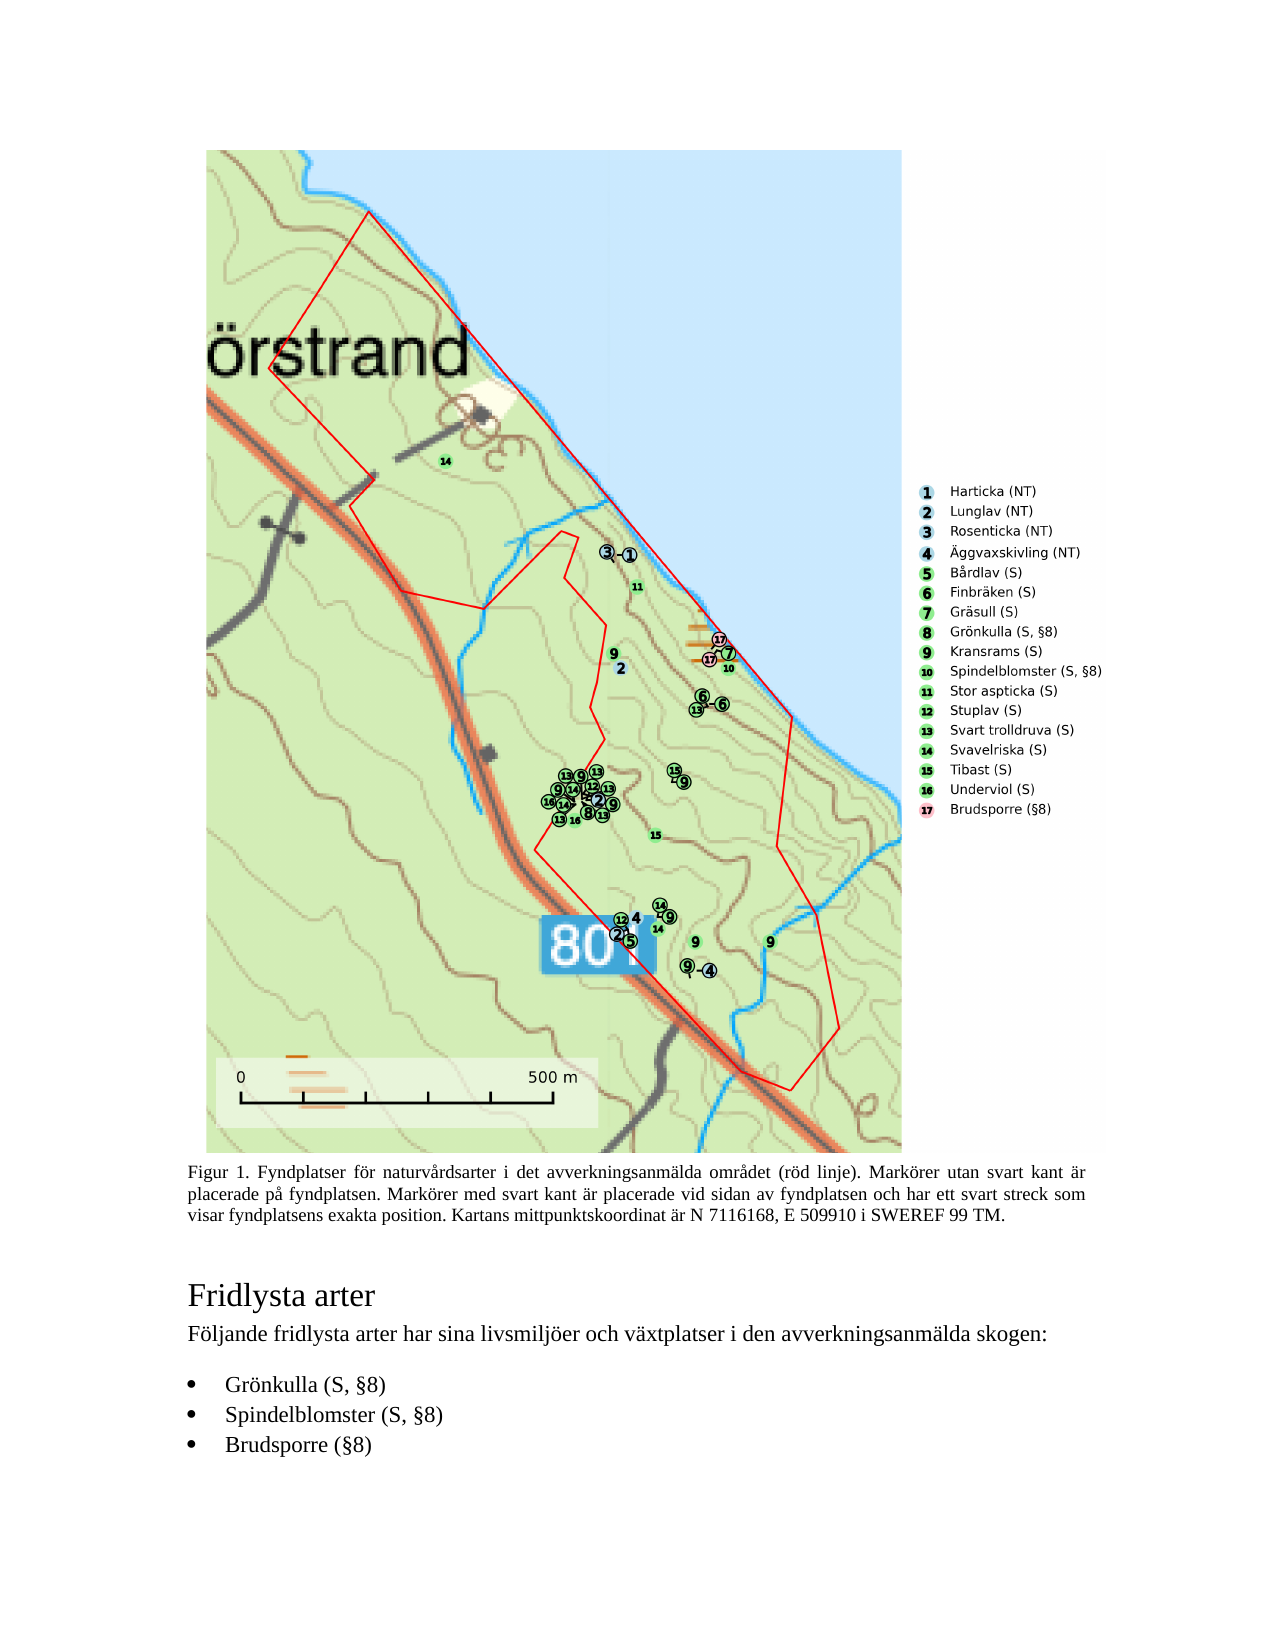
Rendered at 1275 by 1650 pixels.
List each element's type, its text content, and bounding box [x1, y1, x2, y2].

list Spindelblomster (S, §8) [187, 1401, 1087, 1427]
subtitle Fridlysta arter [187, 1276, 1087, 1314]
text Följande fridlysta arter har sina livsmiljöer och växtplatser i den avverkningsanmälda skogen: [187, 1320, 1087, 1346]
list Grönkulla (S, §8) [187, 1371, 1087, 1397]
picture [206, 150, 1107, 1153]
list Brudsporre (§8) [187, 1431, 1087, 1458]
text Figur 1. Fyndplatser för naturvårdsarter i det avverkningsanmälda området (röd linje). Markörer utan svart kant är placerade på fyndplatsen. Markörer med svart kant är placerade vid sidan av fyndplatsen och har ett svart streck som visar fyndplatsens exakta position. Kartans mittpunktskoordinat är N 7116168, E 509910 i SWEREF 99 TM. [187, 1161, 1087, 1226]
